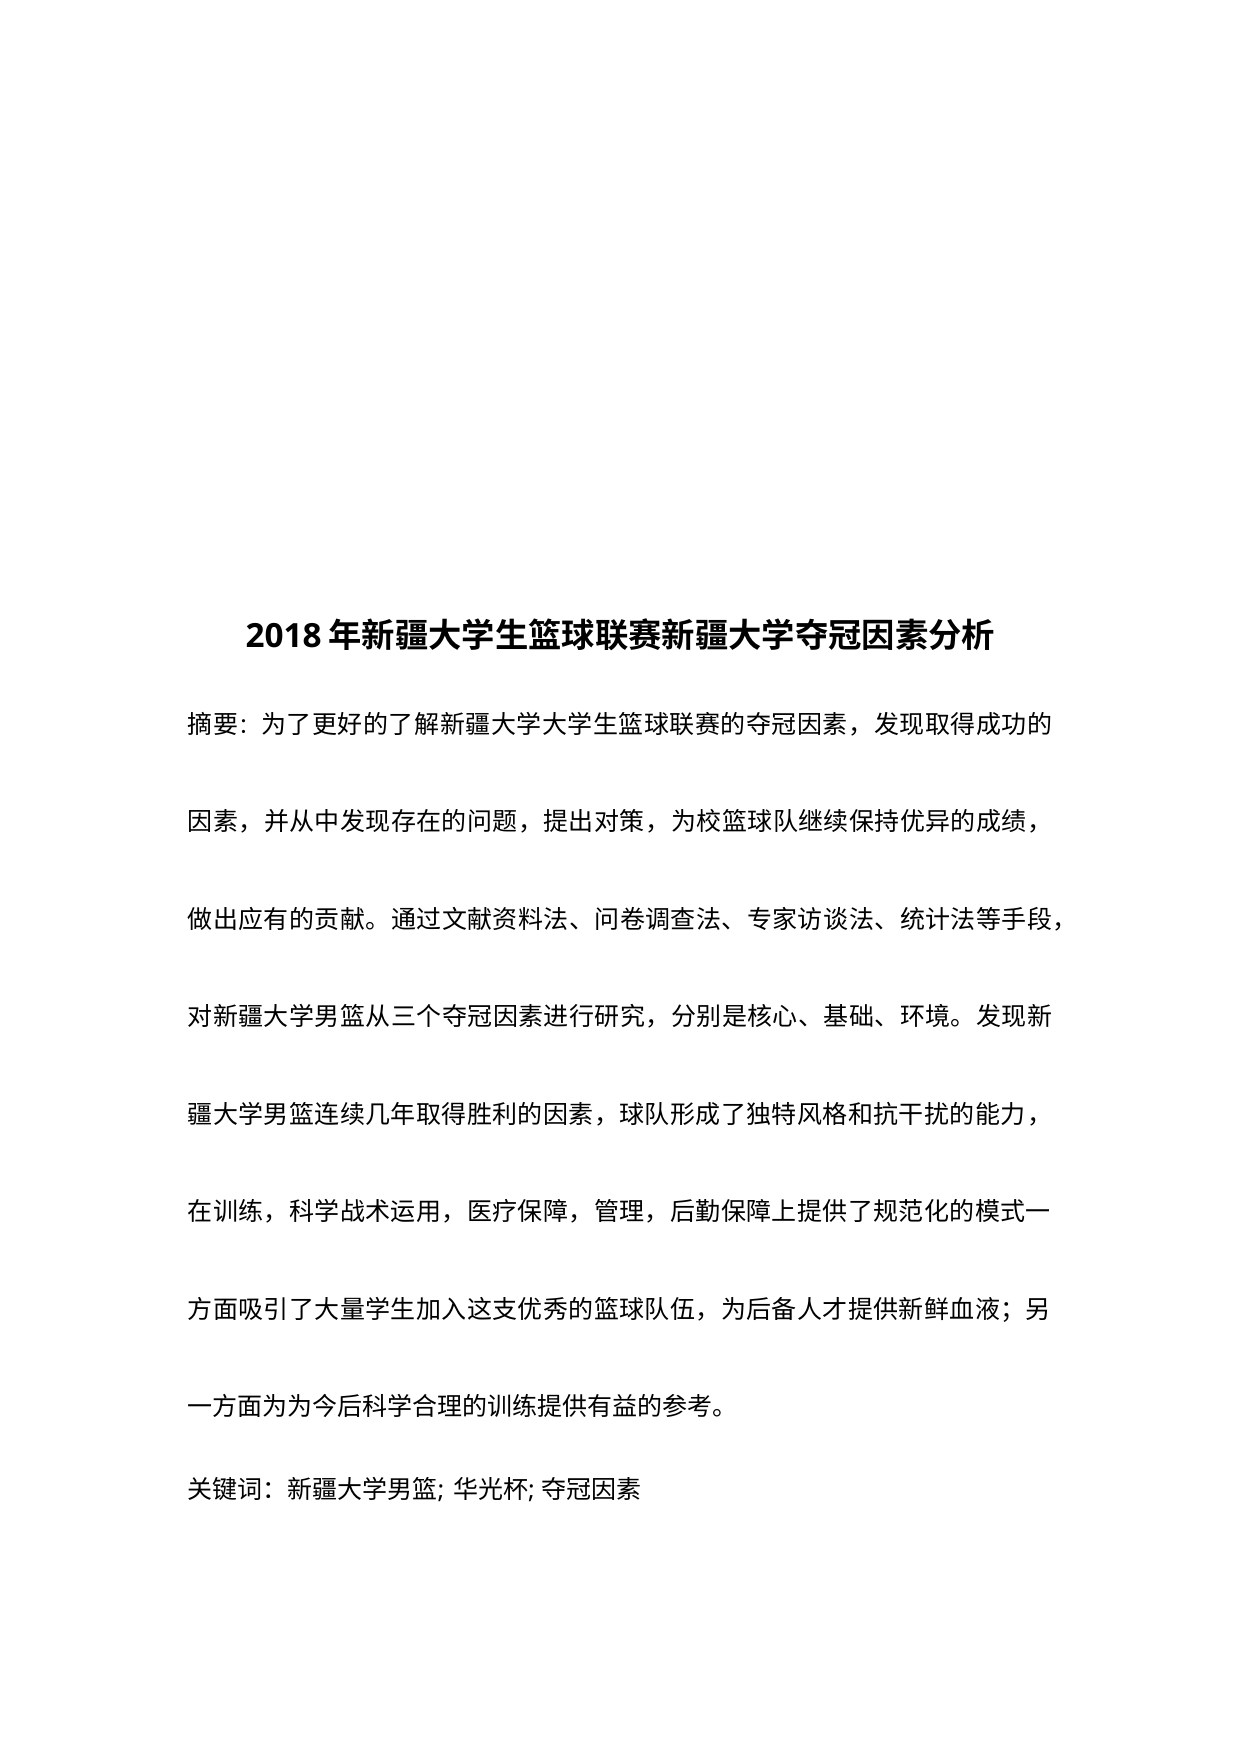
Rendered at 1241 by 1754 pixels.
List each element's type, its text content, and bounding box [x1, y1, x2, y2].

text 摘要：为了更好的了解新疆大学大学生篮球联赛的夺冠因素，发现取得成功的因素，并从中发现存在的问题，提出对策，为校篮球队继续保持优异的成绩，做出应有的贡献。通过文献资料法、问卷调查法、专家访谈法、统计法等手段，对新疆大学男篮从三个夺冠因素进行研究，分别是核心、基础、环境。发现新疆大学男篮连续几年取得胜利的因素，球队形成了独特风格和抗干扰的能力，在训练，科学战术运用，医疗保障，管理，后勤保障上提供了规范化的模式一方面吸引了大量学生加入这支优秀的篮球队伍，为后备人才提供新鲜血液；另一方面为为今后科学合理的训练提供有益的参考。 [187, 690, 1053, 1437]
text 关键词：新疆大学男篮; 华光杯; 夺冠因素 [187, 1455, 1053, 1520]
text 2018年新疆大学生篮球联赛新疆大学夺冠因素分析 [187, 601, 1053, 666]
